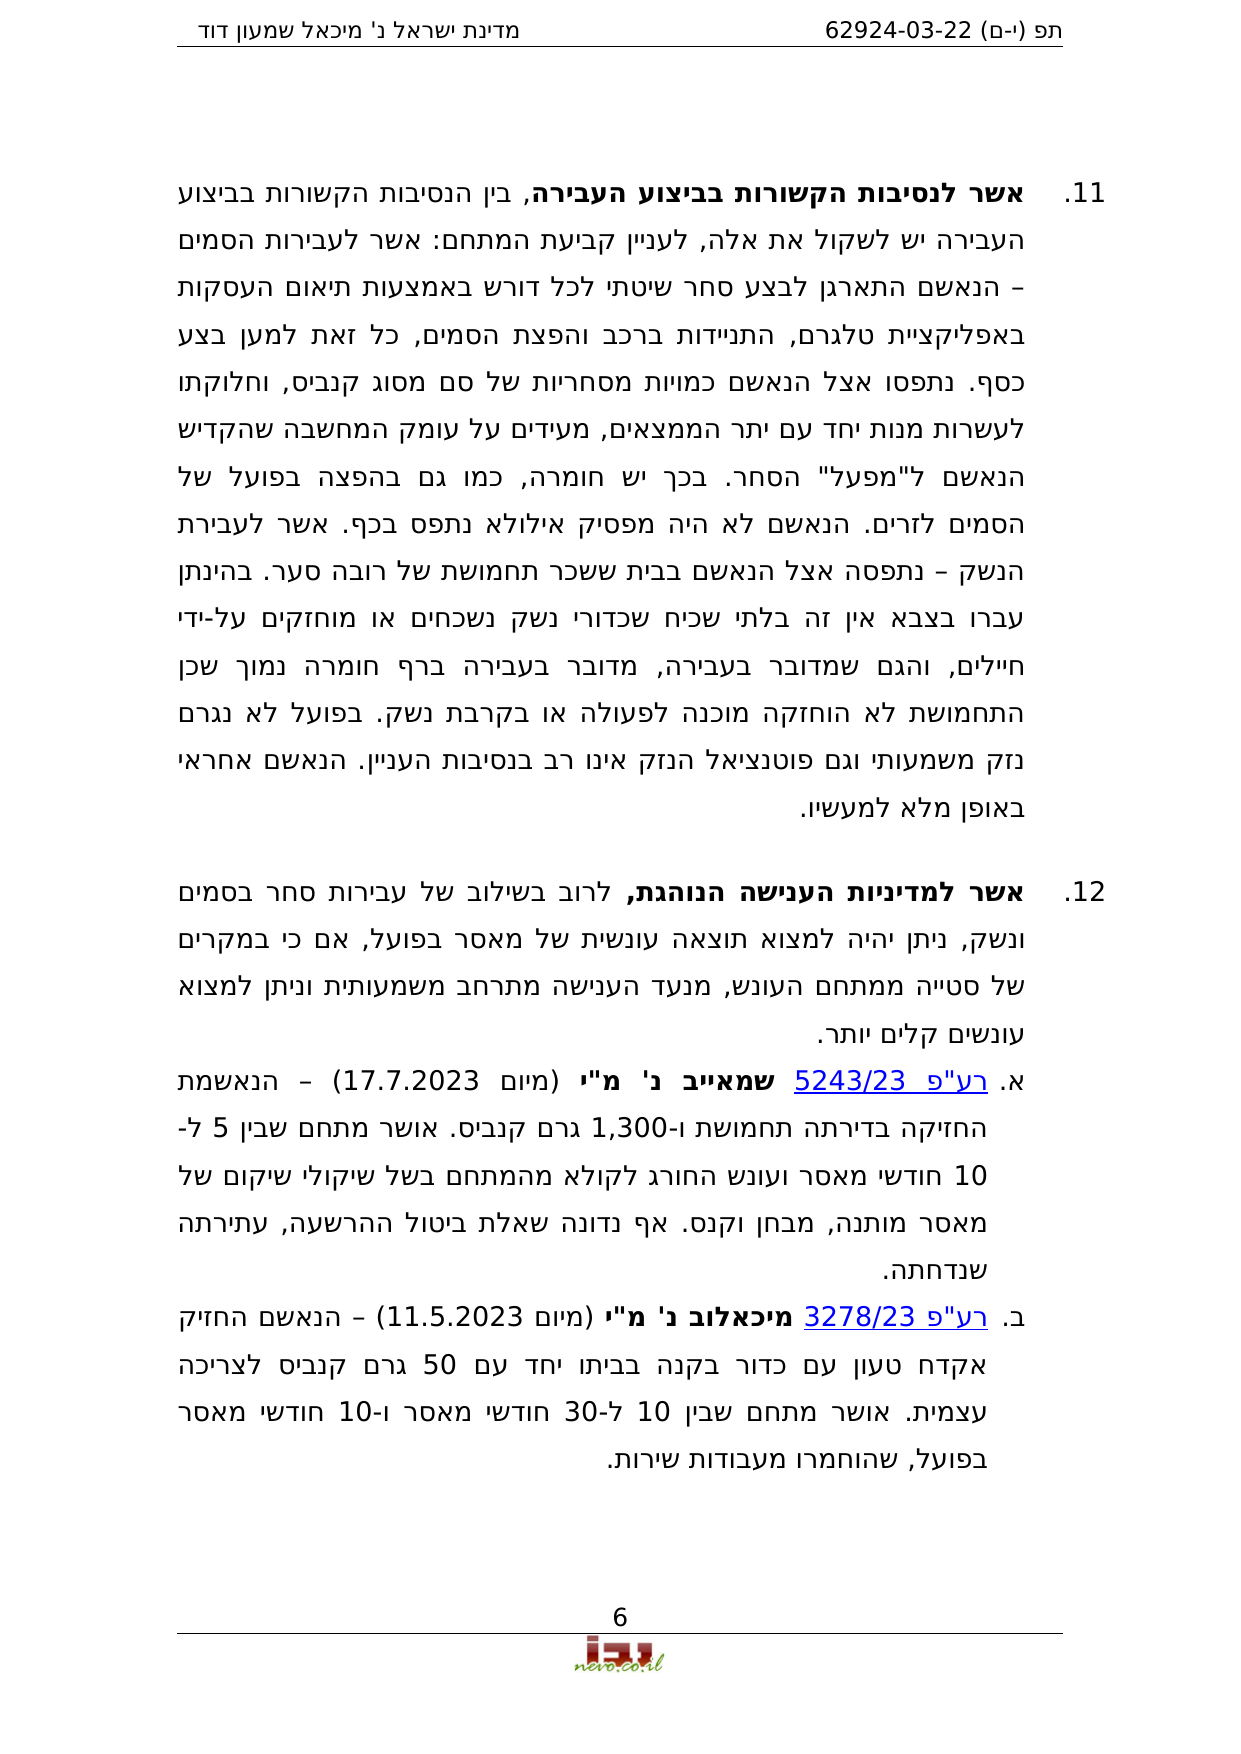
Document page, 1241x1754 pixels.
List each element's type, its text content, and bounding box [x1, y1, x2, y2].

picture [574, 1635, 666, 1673]
list רע"פ 3278/23 מיכאלוב נ' מ"י (מיום 11.5.2023) – הנאשם החזיק אקדח טעון עם כדור בקנה בביתו יחד עם 50 גרם קנביס לצריכה עצמית. אושר מתחם שבין 10 ל-30 חודשי מאסר ו-10 חודשי מאסר בפועל, שהוחמרו מעבודות שירות. [177, 1302, 1026, 1475]
list אשר לנסיבות הקשורות בביצוע העבירה, בין הנסיבות הקשורות בביצוע העבירה יש לשקול את אלה, לעניין קביעת המתחם: אשר לעבירות הסמים – הנאשם התארגן לבצע סחר שיטתי לכל דורש באמצעות תיאום העסקות באפליקציית טלגרם, התניידות ברכב והפצת הסמים, כל זאת למען בצע כסף. נתפסו אצל הנאשם כמויות מסחריות של סם מסוג קנביס, וחלוקתו לעשרות מנות יחד עם יתר הממצאים, מעידים על עומק המחשבה שהקדיש הנאשם ל"מפעל" הסחר. בכך יש חומרה, כמו גם בהפצה בפועל של הסמים לזרים. הנאשם לא היה מפסיק אילולא נתפס בכף. אשר לעבירת הנשק – נתפסה אצל הנאשם בבית ששכר תחמושת של רובה סער. בהינתן עברו בצבא אין זה בלתי שכיח שכדורי נשק נשכחים או מוחזקים על-ידי חיילים, והגם שמדובר בעבירה, מדובר בעבירה ברף חומרה נמוך שכן התחמושת לא הוחזקה מוכנה לפעולה או בקרבת נשק. בפועל לא נגרם נזק משמעותי וגם פוטנציאל הנזק אינו רב בנסיבות העניין. הנאשם אחראי באופן מלא למעשיו. [177, 177, 1063, 823]
list רע"פ 5243/23 שמאייב נ' מ"י (מיום 17.7.2023) – הנאשמת החזיקה בדירתה תחמושת ו-1,300 גרם קנביס. אושר מתחם שבין 5 ל-10 חודשי מאסר ועונש החורג לקולא מהמתחם בשל שיקולי שיקום של מאסר מותנה, מבחן וקנס. אף נדונה שאלת ביטול ההרשעה, עתירתה שנדחתה. [177, 1065, 1026, 1286]
list אשר למדיניות הענישה הנוהגת, לרוב בשילוב של עבירות סחר בסמים ונשק, ניתן יהיה למצוא תוצאה עונשית של מאסר בפועל, אם כי במקרים של סטייה ממתחם העונש, מנעד הענישה מתרחב משמעותית וניתן למצוא עונשים קלים יותר. [177, 876, 1063, 1049]
